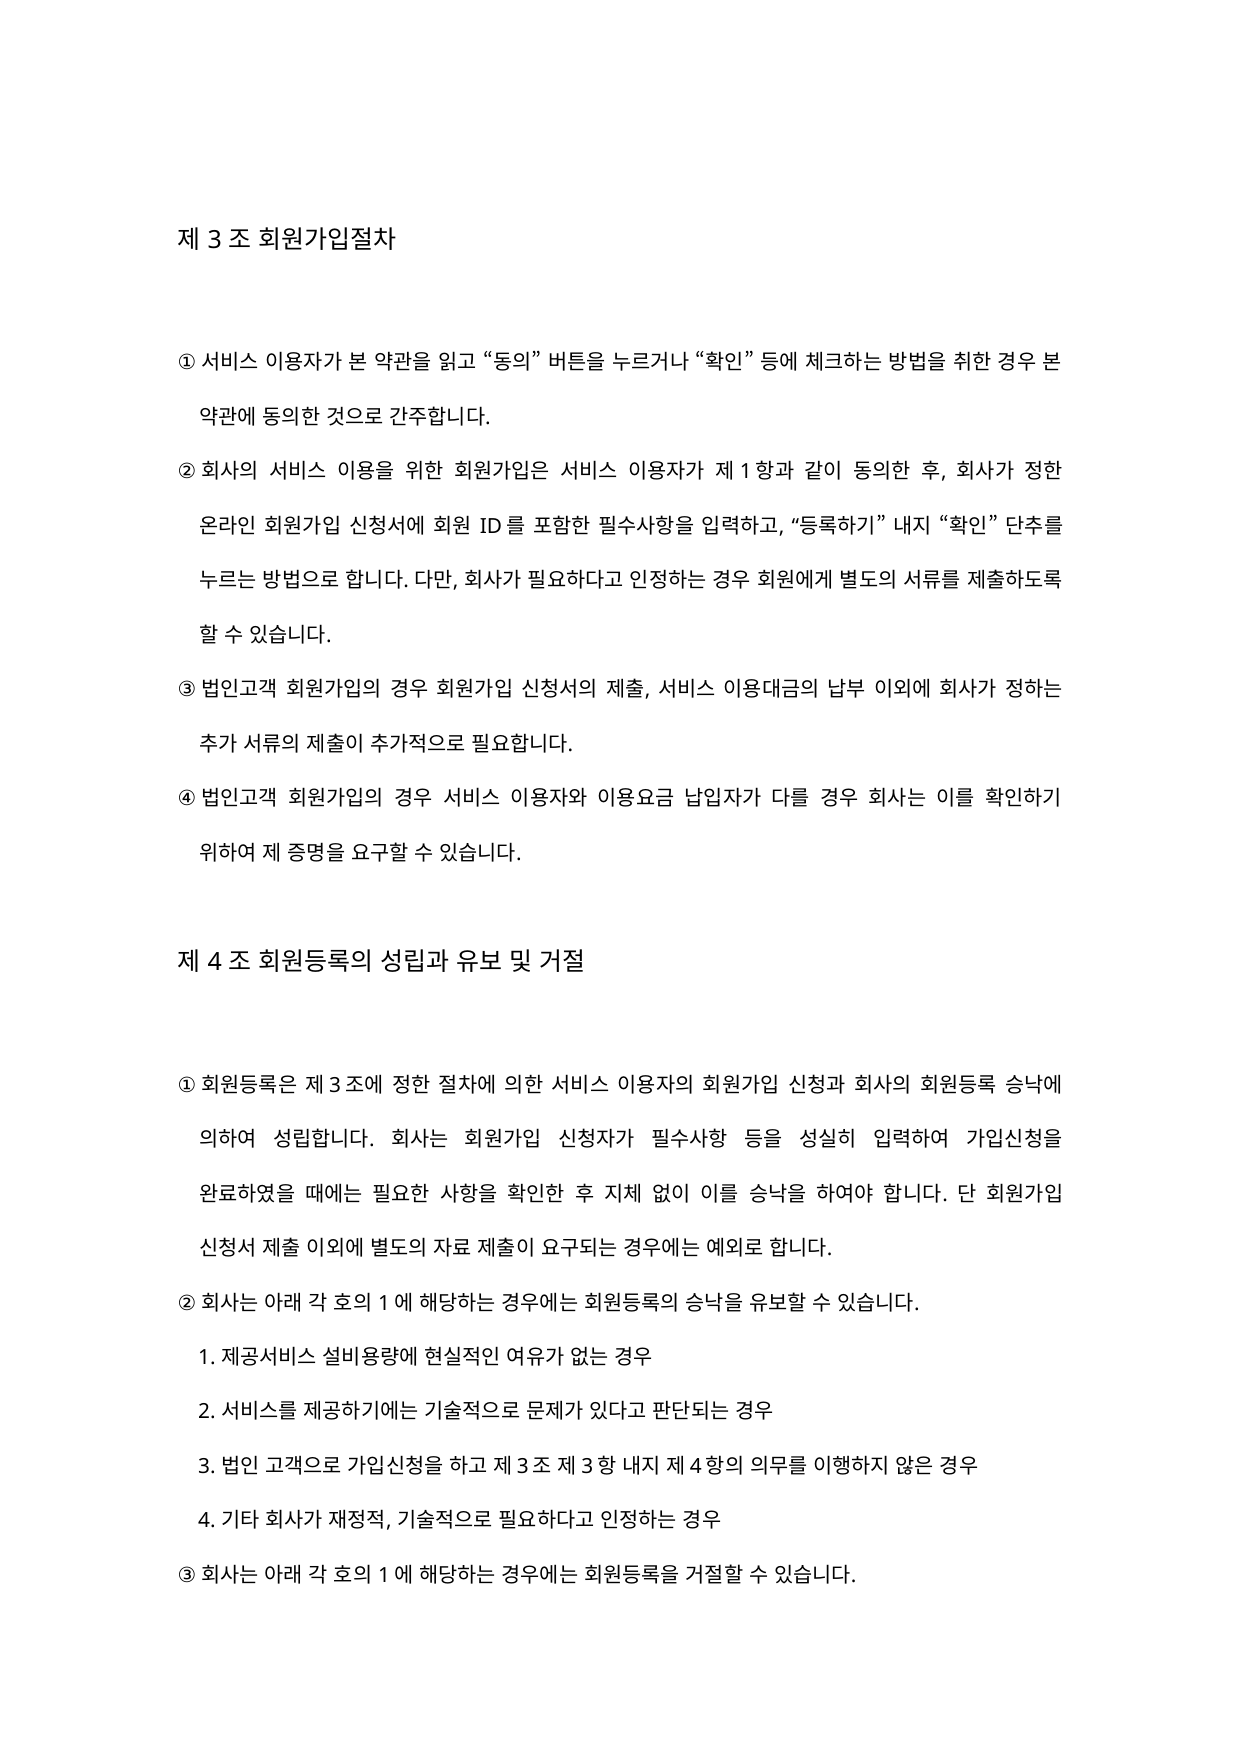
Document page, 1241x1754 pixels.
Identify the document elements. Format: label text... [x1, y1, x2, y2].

text ③ 법인고객 회원가입의 경우 회원가입 신청서의 제출, 서비스 이용대금의 납부 이외에 회사가 정하는 추가 서류의 제출이 추가적으로 필요합니다. [177, 672, 1063, 757]
text 제 3 조 회원가입절차 [177, 219, 1063, 255]
text 1. 제공서비스 설비용량에 현실적인 여유가 없는 경우 [198, 1340, 1063, 1371]
text ① 회원등록은 제3조에 정한 절차에 의한 서비스 이용자의 회원가입 신청과 회사의 회원등록 승낙에 의하여 성립합니다. 회사는 회원가입 신청자가 필수사항 등을 성실히 입력하여 가입신청을 완료하였을 때에는 필요한 사항을 확인한 후 지체 없이 이를 승낙을 하여야 합니다. 단 회원가입 신청서 제출 이외에 별도의 자료 제출이 요구되는 경우에는 예외로 합니다. [177, 1068, 1063, 1262]
text ④ 법인고객 회원가입의 경우 서비스 이용자와 이용요금 납입자가 다를 경우 회사는 이를 확인하기 위하여 제 증명을 요구할 수 있습니다. [177, 781, 1063, 866]
text ② 회사는 아래 각 호의 1에 해당하는 경우에는 회원등록의 승낙을 유보할 수 있습니다. [177, 1286, 1063, 1316]
text ① 서비스 이용자가 본 약관을 읽고 “동의” 버튼을 누르거나 “확인” 등에 체크하는 방법을 취한 경우 본 약관에 동의한 것으로 간주합니다. [177, 346, 1063, 430]
text 4. 기타 회사가 재정적, 기술적으로 필요하다고 인정하는 경우 [198, 1504, 1063, 1534]
text 3. 법인 고객으로 가입신청을 하고 제3조 제3항 내지 제4항의 의무를 이행하지 않은 경우 [198, 1449, 1063, 1479]
text ② 회사의 서비스 이용을 위한 회원가입은 서비스 이용자가 제1항과 같이 동의한 후, 회사가 정한 온라인 회원가입 신청서에 회원 ID를 포함한 필수사항을 입력하고, “등록하기” 내지 “확인” 단추를 누르는 방법으로 합니다. 다만, 회사가 필요하다고 인정하는 경우 회원에게 별도의 서류를 제출하도록 할 수 있습니다. [177, 454, 1063, 648]
text 2. 서비스를 제공하기에는 기술적으로 문제가 있다고 판단되는 경우 [198, 1395, 1063, 1425]
text ③ 회사는 아래 각 호의 1에 해당하는 경우에는 회원등록을 거절할 수 있습니다. [177, 1558, 1063, 1588]
text 제 4 조 회원등록의 성립과 유보 및 거절 [177, 941, 1063, 978]
